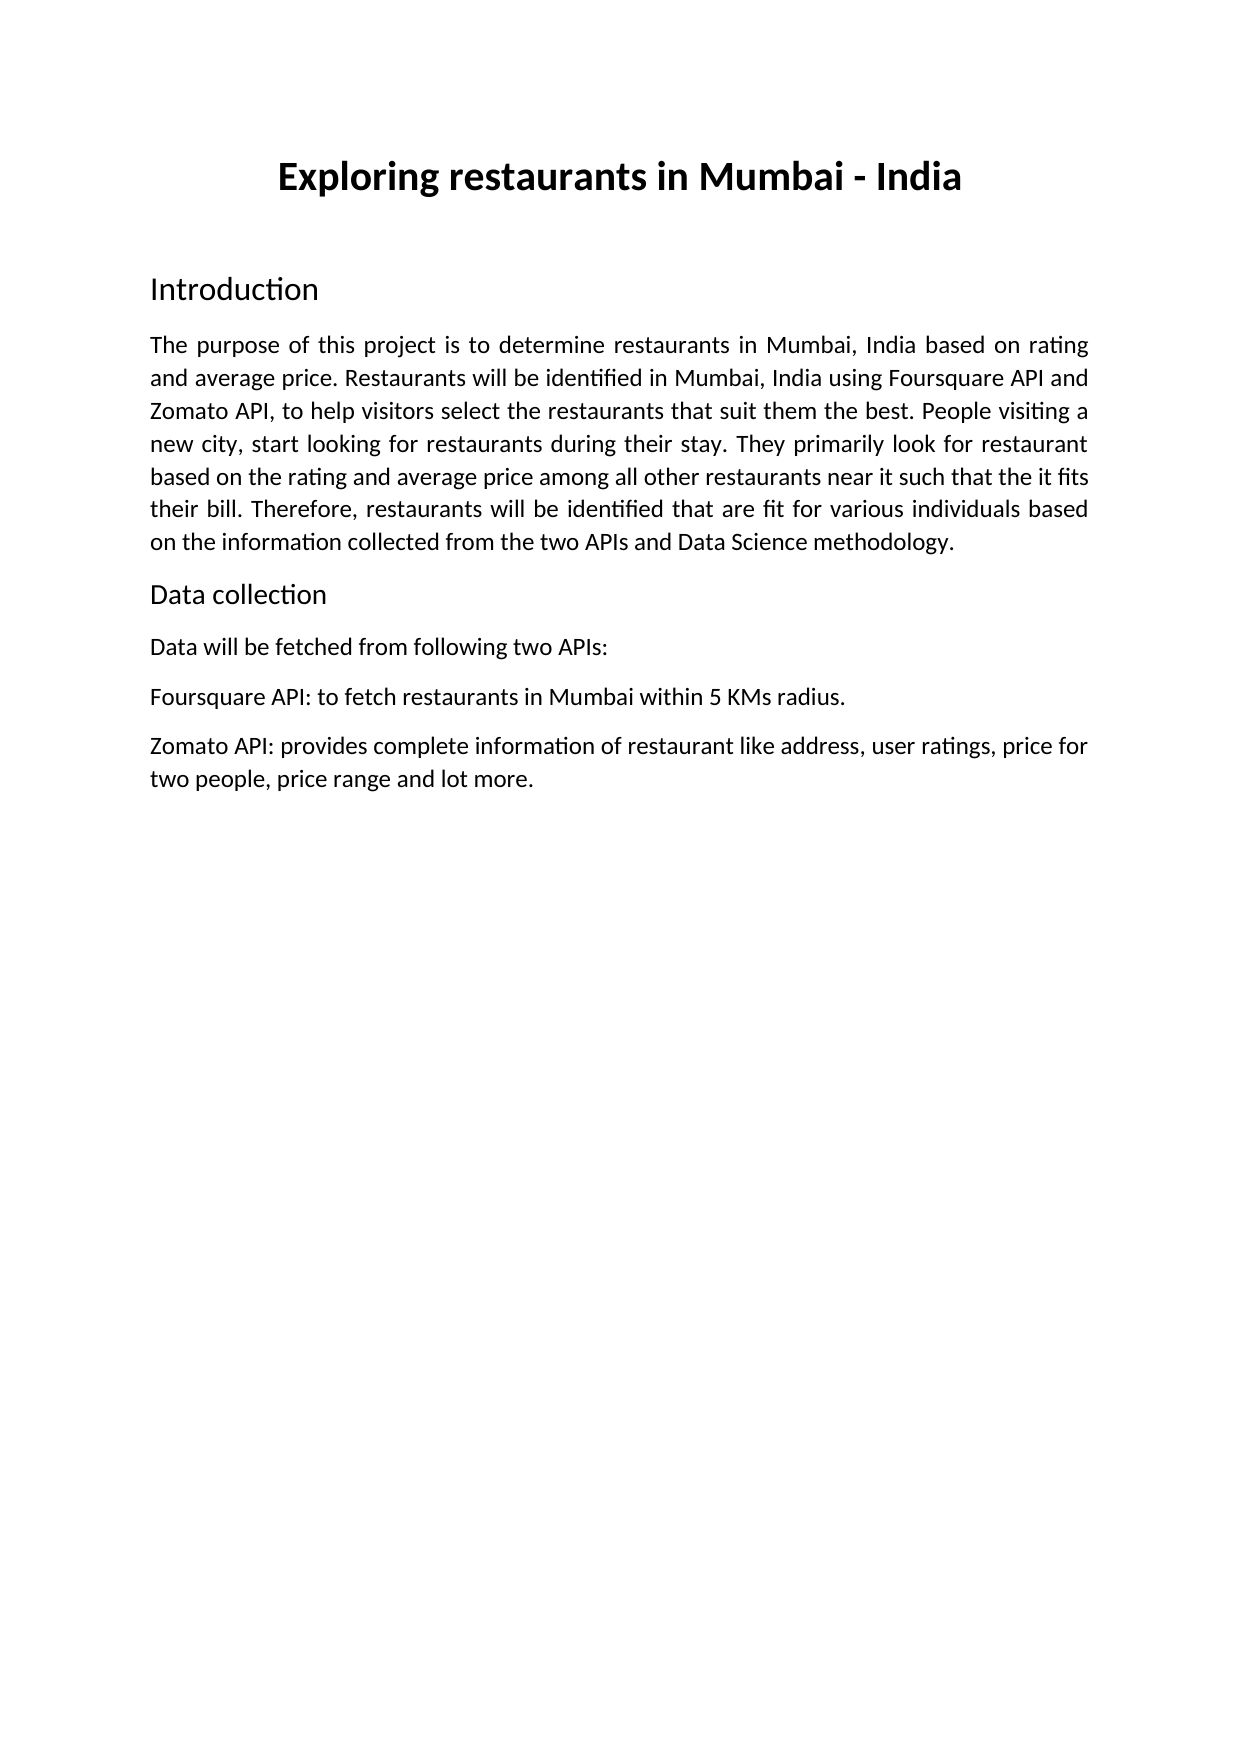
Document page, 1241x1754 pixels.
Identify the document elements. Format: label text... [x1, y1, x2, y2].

text Data will be fetched from following two APIs: [150, 631, 1090, 662]
text Foursquare API: to fetch restaurants in Mumbai within 5 KMs radius. [150, 681, 1090, 711]
text Zomato API: provides complete information of restaurant like address, user ratings, price for two people, price range and lot more. [150, 730, 1090, 794]
text Exploring restaurants in Mumbai - India [150, 150, 1090, 201]
text The purpose of this project is to determine restaurants in Mumbai, India based on rating and average price. Restaurants will be identified in Mumbai, India using Foursquare API and Zomato API, to help visitors select the restaurants that suit them the best. People visiting a new city, start looking for restaurants during their stay. They primarily look for restaurant based on the rating and average price among all other restaurants near it such that the it fits their bill. Therefore, restaurants will be identified that are fit for various individuals based on the information collected from the two APIs and Data Science methodology. [150, 329, 1090, 557]
text Introduction [150, 268, 1090, 309]
text Data collection [150, 576, 1090, 612]
